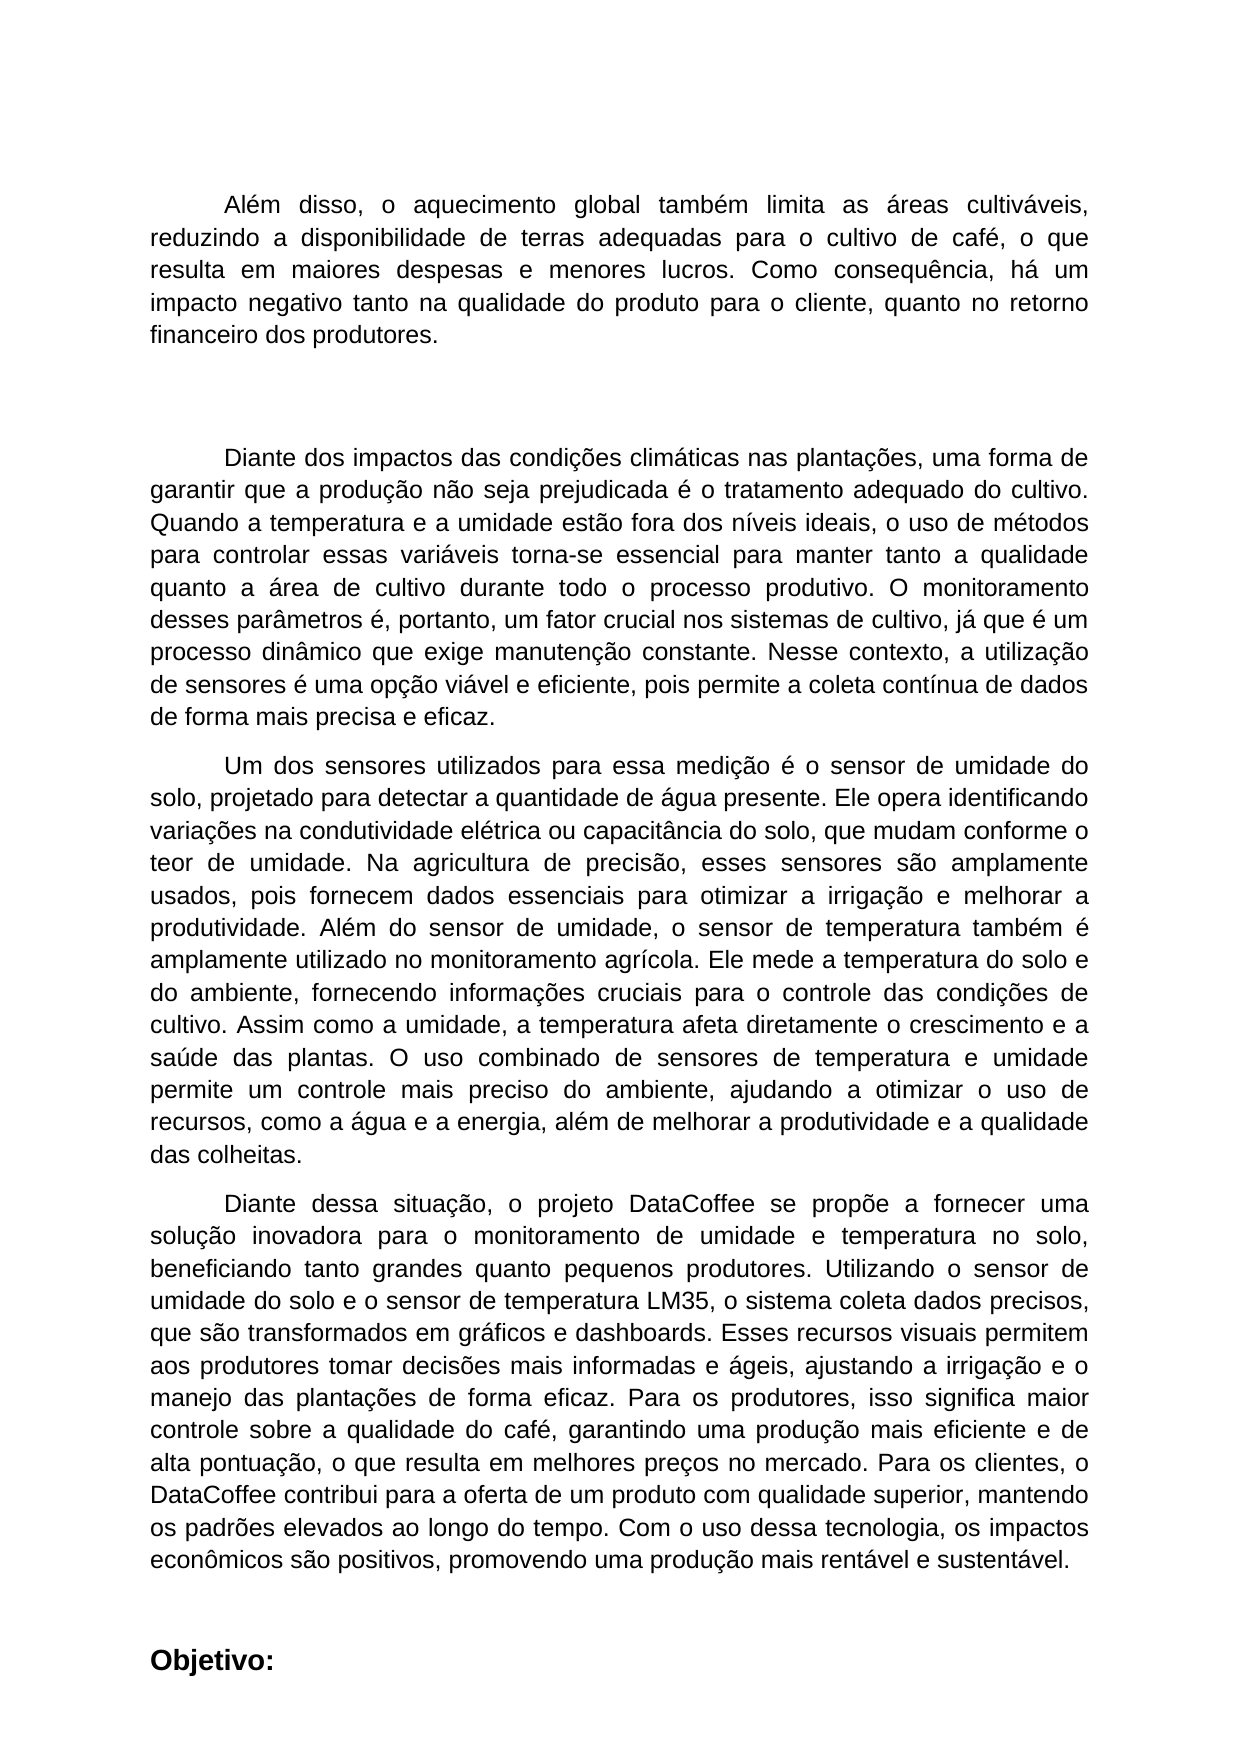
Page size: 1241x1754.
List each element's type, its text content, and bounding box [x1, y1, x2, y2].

text Além disso, o aquecimento global também limita as áreas cultiváveis, reduzindo a disponibilidade de terras adequadas para o cultivo de café, o que resulta em maiores despesas e menores lucros. Como consequência, há um impacto negativo tanto na qualidade do produto para o cliente, quanto no retorno financeiro dos produtores. [150, 190, 1090, 349]
subtitle Objetivo: [150, 1643, 1105, 1676]
text Diante dos impactos das condições climáticas nas plantações, uma forma de garantir que a produção não seja prejudicada é o tratamento adequado do cultivo. Quando a temperatura e a umidade estão fora dos níveis ideais, o uso de métodos para controlar essas variáveis torna-se essencial para manter tanto a qualidade quanto a área de cultivo durante todo o processo produtivo. O monitoramento desses parâmetros é, portanto, um fator crucial nos sistemas de cultivo, já que é um processo dinâmico que exige manutenção constante. Nesse contexto, a utilização de sensores é uma opção viável e eficiente, pois permite a coleta contínua de dados de forma mais precisa e eficaz. [150, 443, 1091, 731]
text Diante dessa situação, o projeto DataCoffee se propõe a fornecer uma solução inovadora para o monitoramento de umidade e temperatura no solo, beneficiando tanto grandes quanto pequenos produtores. Utilizando o sensor de umidade do solo e o sensor de temperatura LM35, o sistema coleta dados precisos, que são transformados em gráficos e dashboards. Esses recursos visuais permitem aos produtores tomar decisões mais informadas e ágeis, ajustando a irrigação e o manejo das plantações de forma eficaz. Para os produtores, isso significa maior controle sobre a qualidade do café, garantindo uma produção mais eficiente e de alta pontuação, o que resulta em melhores preços no mercado. Para os clientes, o DataCoffee contribui para a oferta de um produto com qualidade superior, mantendo os padrões elevados ao longo do tempo. Com o uso dessa tecnologia, os impactos econômicos são positivos, promovendo uma produção mais rentável e sustentável. [150, 1189, 1091, 1574]
text Um dos sensores utilizados para essa medição é o sensor de umidade do solo, projetado para detectar a quantidade de água presente. Ele opera identificando variações na condutividade elétrica ou capacitância do solo, que mudam conforme o teor de umidade. Na agricultura de precisão, esses sensores são amplamente usados, pois fornecem dados essenciais para otimizar a irrigação e melhorar a produtividade. Além do sensor de umidade, o sensor de temperatura também é amplamente utilizado no monitoramento agrícola. Ele mede a temperatura do solo e do ambiente, fornecendo informações cruciais para o controle das condições de cultivo. Assim como a umidade, a temperatura afeta diretamente o crescimento e a saúde das plantas. O uso combinado de sensores de temperatura e umidade permite um controle mais preciso do ambiente, ajudando a otimizar o uso de recursos, como a água e a energia, além de melhorar a produtividade e a qualidade das colheitas. [150, 751, 1091, 1168]
